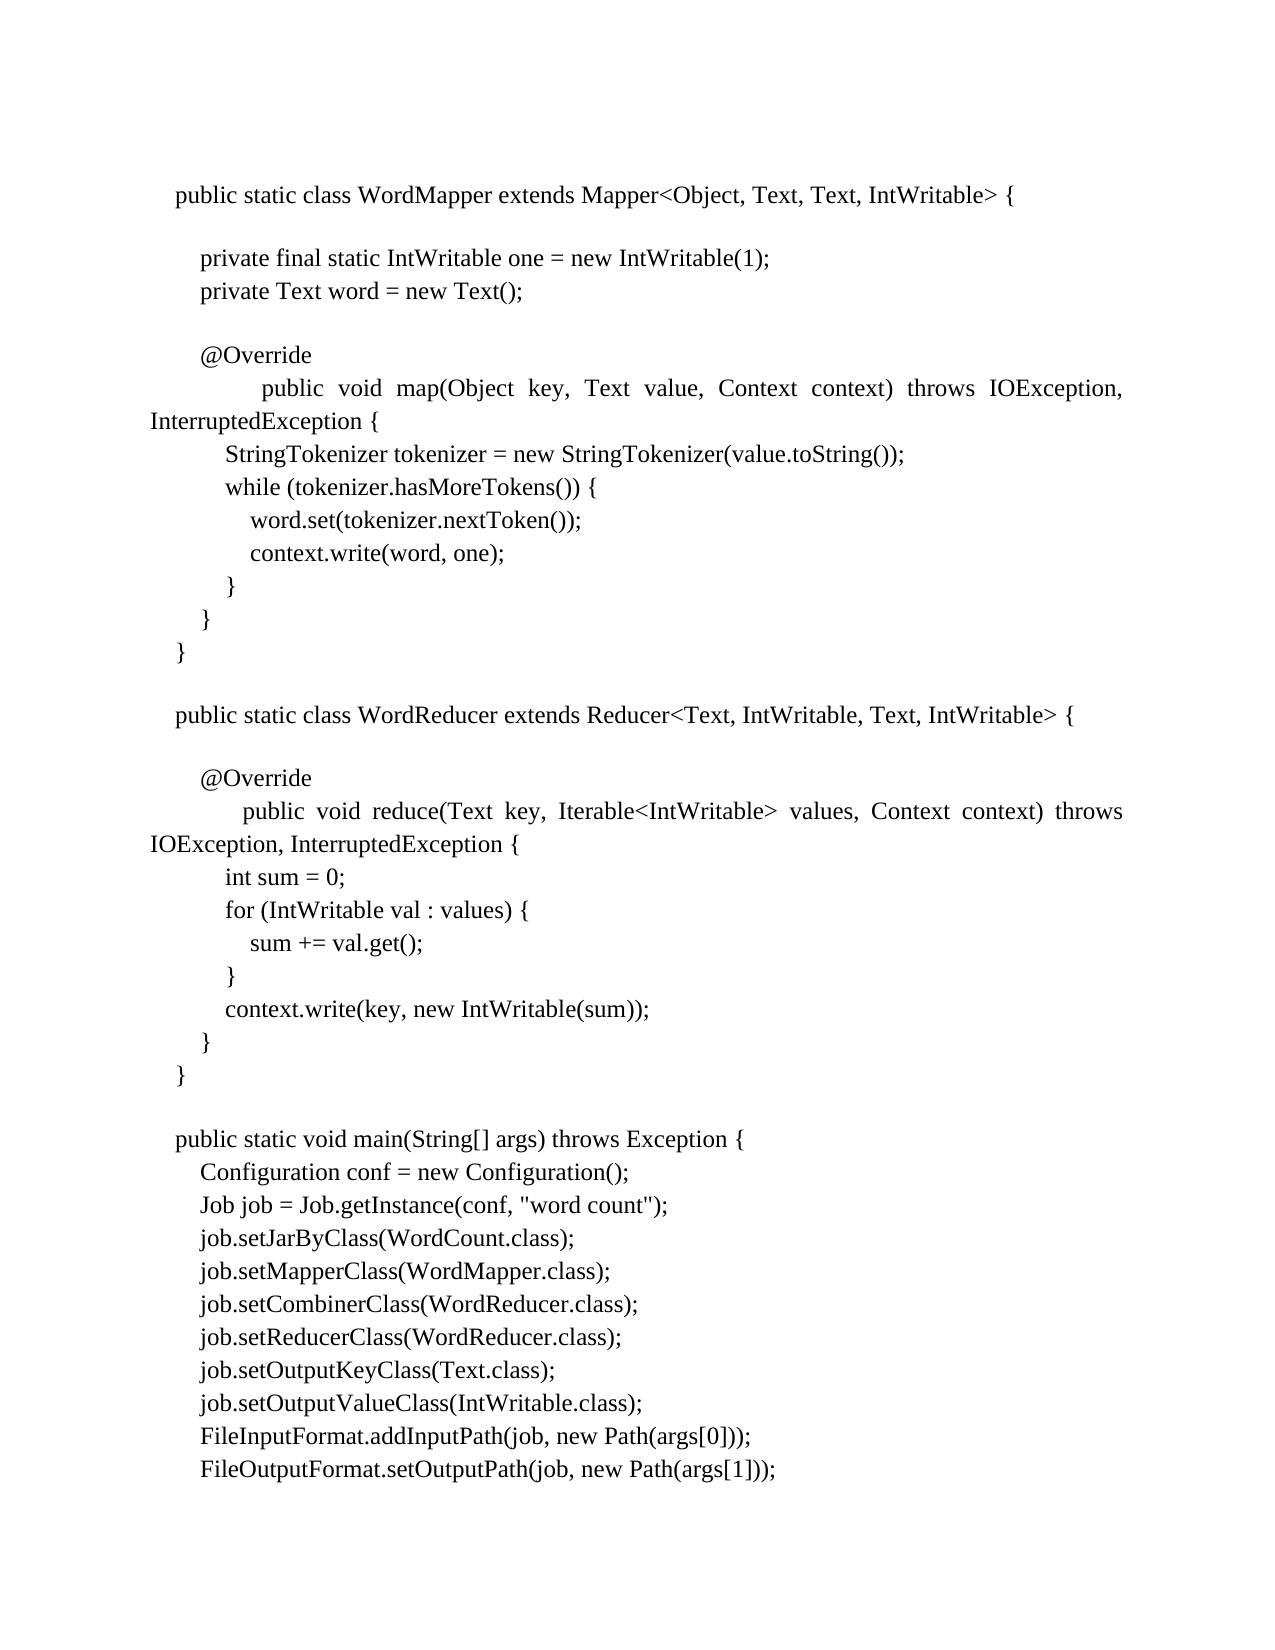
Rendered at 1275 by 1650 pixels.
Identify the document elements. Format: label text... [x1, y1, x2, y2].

text FileOutputFormat.setOutputPath(job, new Path(args[1])); [150, 1454, 1125, 1483]
text public static class WordMapper extends Mapper<Object, Text, Text, IntWritable> { [150, 180, 1125, 209]
text word.set(tokenizer.nextToken()); [150, 505, 1125, 533]
text } [150, 604, 1125, 633]
text FileInputFormat.addInputPath(job, new Path(args[0])); [150, 1421, 1125, 1450]
text public void map(Object key, Text value, Context context) throws IOException, InterruptedException { [150, 373, 1125, 434]
text private final static IntWritable one = new IntWritable(1); [150, 243, 1125, 272]
text job.setCombinerClass(WordReducer.class); [150, 1289, 1125, 1318]
text Configuration conf = new Configuration(); [150, 1157, 1125, 1186]
text job.setMapperClass(WordMapper.class); [150, 1256, 1125, 1284]
text @Override [150, 340, 1125, 368]
text job.setReducerClass(WordReducer.class); [150, 1322, 1125, 1351]
text } [150, 571, 1125, 599]
text @Override [150, 763, 1125, 792]
text job.setOutputValueClass(IntWritable.class); [150, 1388, 1125, 1417]
text sum += val.get(); [150, 928, 1125, 957]
text context.write(key, new IntWritable(sum)); [150, 994, 1125, 1023]
text } [150, 961, 1125, 990]
text public static void main(String[] args) throws Exception { [150, 1124, 1125, 1152]
text } [150, 1061, 1125, 1089]
text } [150, 1027, 1125, 1056]
text while (tokenizer.hasMoreTokens()) { [150, 472, 1125, 501]
text } [150, 637, 1125, 666]
text private Text word = new Text(); [150, 276, 1125, 305]
text public static class WordReducer extends Reducer<Text, IntWritable, Text, IntWritable> { [150, 700, 1125, 729]
text public void reduce(Text key, Iterable<IntWritable> values, Context context) throws IOException, InterruptedException { [150, 796, 1125, 858]
text job.setJarByClass(WordCount.class); [150, 1223, 1125, 1252]
text context.write(word, one); [150, 538, 1125, 567]
text StringTokenizer tokenizer = new StringTokenizer(value.toString()); [150, 439, 1125, 467]
text for (IntWritable val : values) { [150, 895, 1125, 924]
text Job job = Job.getInstance(conf, "word count"); [150, 1190, 1125, 1218]
text int sum = 0; [150, 862, 1125, 891]
text job.setOutputKeyClass(Text.class); [150, 1355, 1125, 1384]
